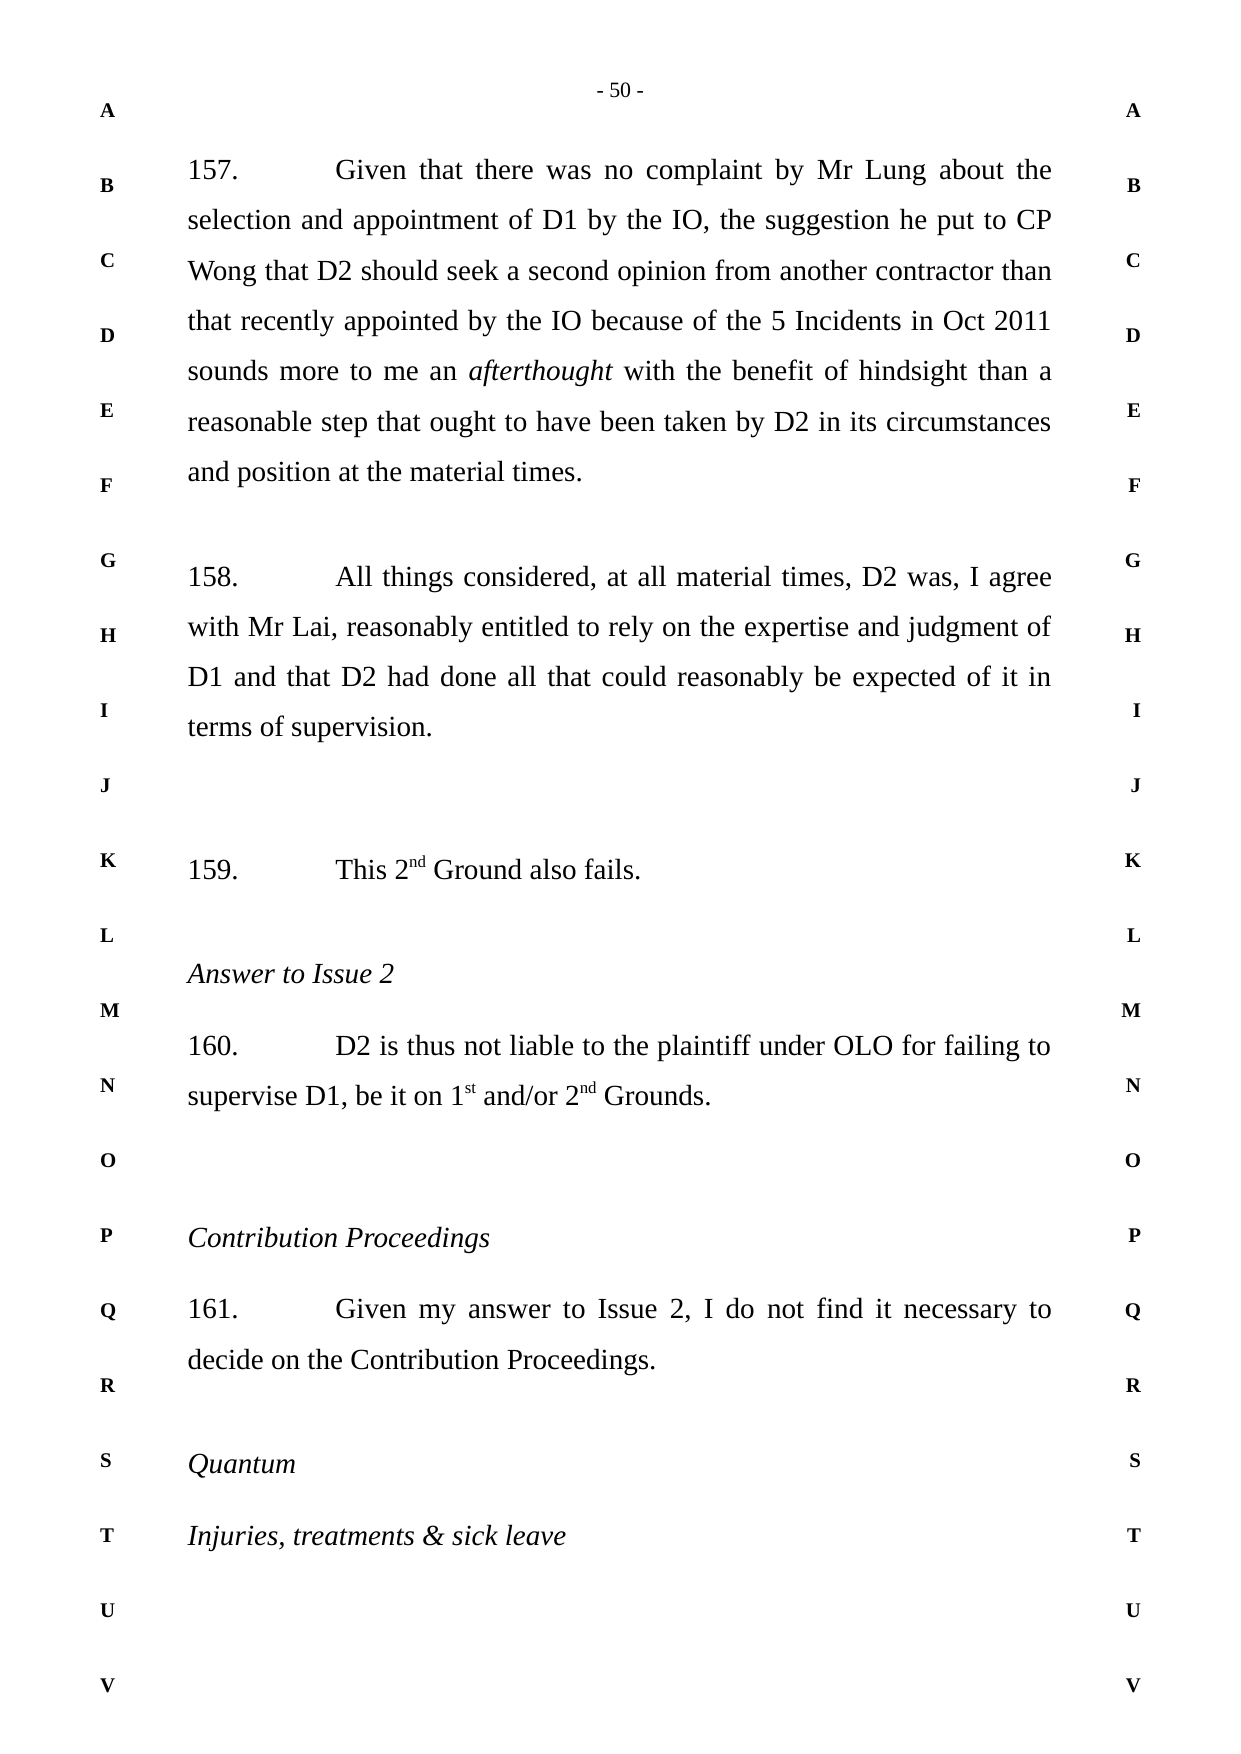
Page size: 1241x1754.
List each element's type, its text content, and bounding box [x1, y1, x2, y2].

list Given my answer to Issue 2, I do not find it necessary to decide on the Contribution Proceedings. [187, 1291, 1053, 1375]
text Contribution Proceedings [187, 1220, 1053, 1254]
text Quantum [187, 1446, 1053, 1480]
list All things considered, at all material times, D2 was, I agree with Mr Lai, reasonably entitled to rely on the expertise and judgment of D1 and that D2 had done all that could reasonably be expected of it in terms of supervision. [187, 559, 1053, 743]
list This 2nd Ground also fails. [187, 852, 1053, 885]
list Given that there was no complaint by Mr Lung about the selection and appointment of D1 by the IO, the suggestion he put to CP Wong that D2 should seek a second opinion from another contractor than that recently appointed by the IO because of the 5 Incidents in Oct 2011 sounds more to me an afterthought with the benefit of hindsight than a reasonable step that ought to have been taken by D2 in its circumstances and position at the material times. [187, 152, 1053, 487]
list D2 is thus not liable to the plaintiff under OLO for failing to supervise D1, be it on 1st and/or 2nd Grounds. [187, 1028, 1053, 1112]
text Injuries, treatments & sick leave [187, 1518, 1053, 1551]
text Answer to Issue 2 [187, 957, 1053, 990]
